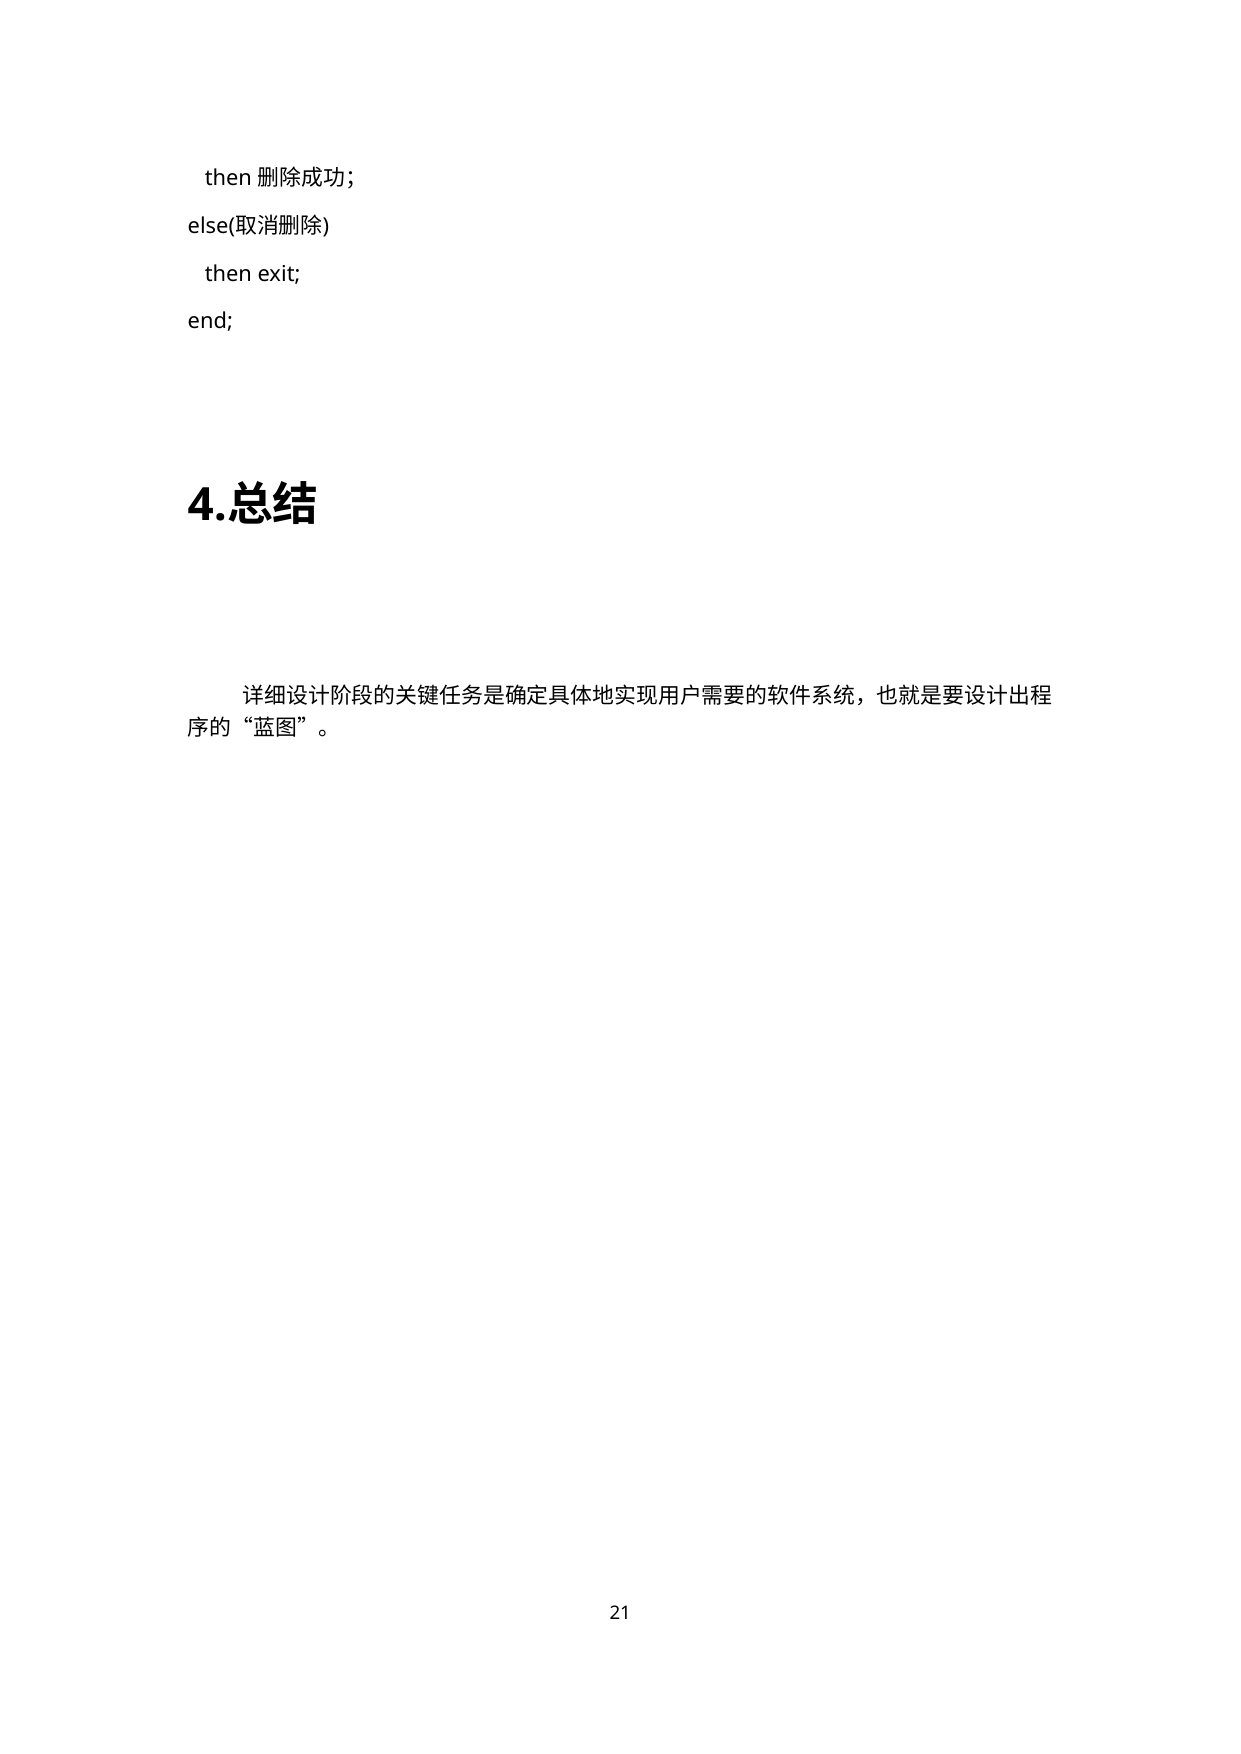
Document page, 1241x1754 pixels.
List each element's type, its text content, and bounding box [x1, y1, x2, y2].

text end; [187, 304, 1053, 336]
text 详细设计阶段的关键任务是确定具体地实现用户需要的软件系统，也就是要设计出程序的“蓝图”。 [187, 677, 1053, 742]
text then exit; [187, 256, 1053, 289]
subtitle 4.总结 [187, 452, 1053, 549]
text then 删除成功； [187, 160, 1053, 192]
text else(取消删除) [187, 208, 1053, 241]
